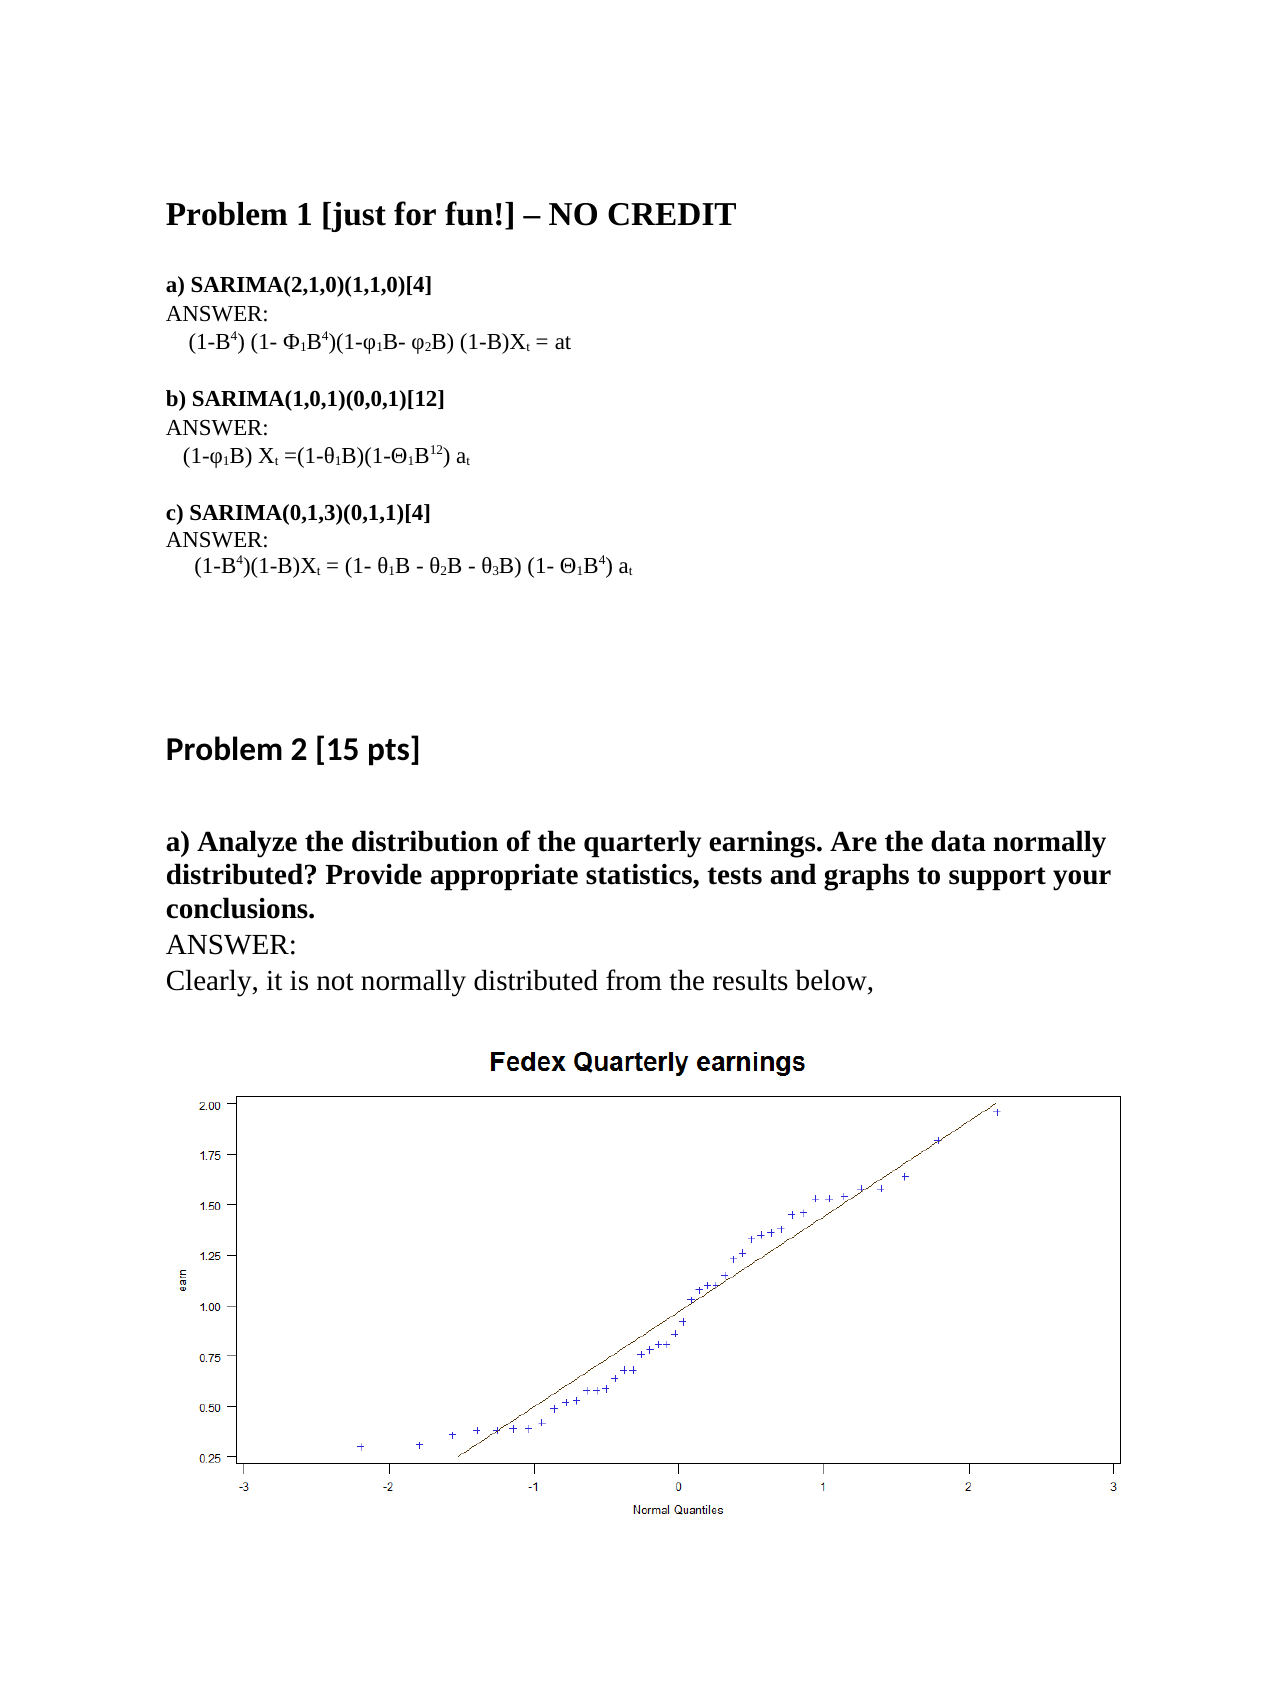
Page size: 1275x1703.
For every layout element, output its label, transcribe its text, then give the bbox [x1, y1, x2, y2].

text a) SARIMA(2,1,0)(1,1,0)[4] [166, 271, 1137, 297]
text Clearly, it is not normally distributed from the results below, [166, 963, 1137, 996]
text c) SARIMA(0,1,3)(0,1,1)[4] [166, 499, 1137, 526]
text Problem 1 [just for fun!] – NO CREDIT [166, 194, 1137, 233]
text Problem 2 [15 pts] [166, 728, 1137, 768]
text ANSWER: [166, 526, 1137, 552]
text ANSWER: [166, 300, 1137, 326]
text ANSWER: [166, 414, 1137, 440]
text b) SARIMA(1,0,1)(0,0,1)[12] [166, 385, 1137, 412]
picture [165, 1034, 1138, 1541]
text (1-B4)(1-B)Xt = (1- θ1B - θ2B - θ3B) (1- Θ1B4) at [166, 552, 1137, 578]
text (1-φ1B) Xt =(1-θ1B)(1-Θ1B12) at [166, 442, 1137, 469]
text (1-B4) (1- Φ1B4)(1-φ1B- φ2B) (1-B)Xt = at [166, 328, 1137, 354]
text a) Analyze the distribution of the quarterly earnings. Are the data normally distributed? Provide appropriate statistics, tests and graphs to support your conclusions. [166, 824, 1137, 924]
text ANSWER: [166, 927, 1137, 961]
